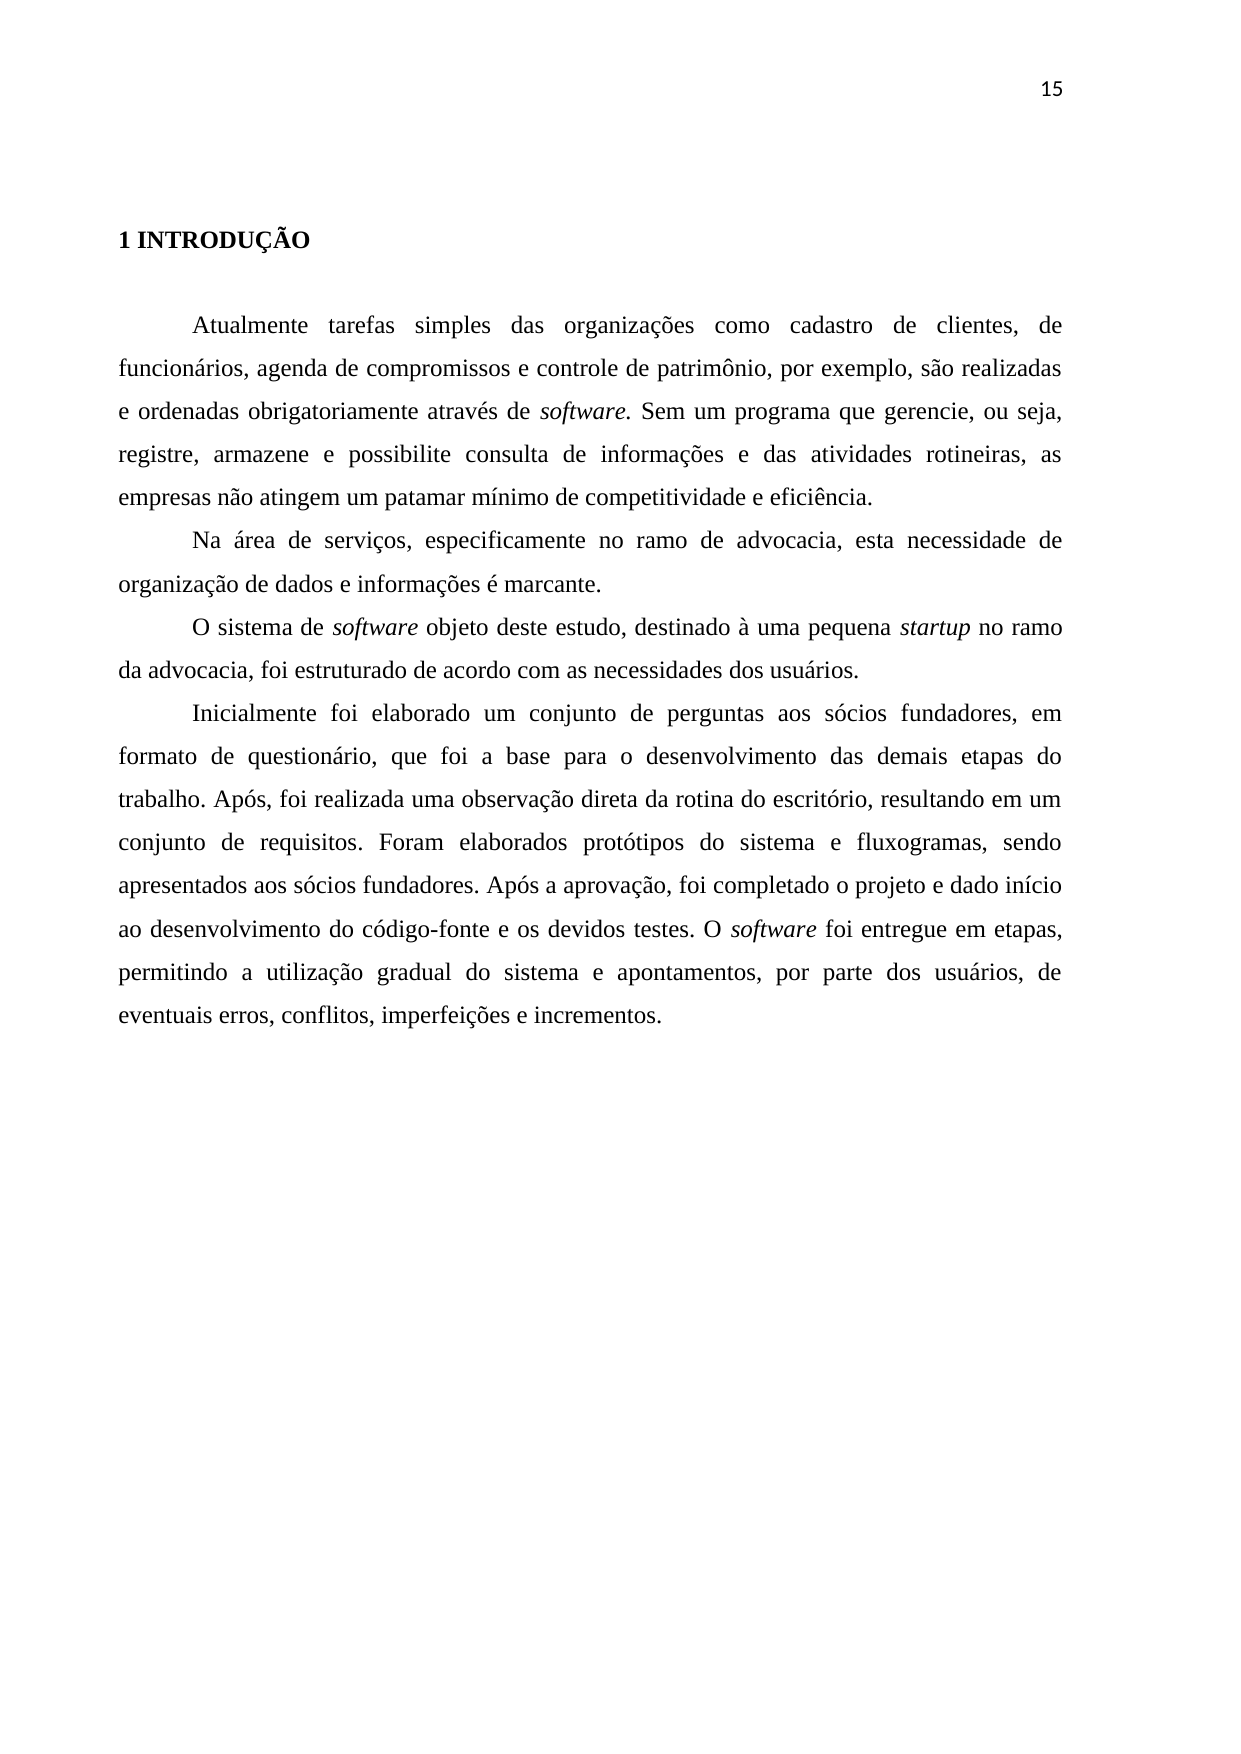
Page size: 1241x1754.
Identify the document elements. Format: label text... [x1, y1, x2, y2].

text Atualmente tarefas simples das organizações como cadastro de clientes, de funcionários, agenda de compromissos e controle de patrimônio, por exemplo, são realizadas e ordenadas obrigatoriamente através de software. Sem um programa que gerencie, ou seja, registre, armazene e possibilite consulta de informações e das atividades rotineiras, as empresas não atingem um patamar mínimo de competitividade e eficiência. [118, 310, 1063, 511]
text O sistema de software objeto deste estudo, destinado à uma pequena startup no ramo da advocacia, foi estruturado de acordo com as necessidades dos usuários. [118, 612, 1063, 684]
text Na área de serviços, especificamente no ramo de advocacia, esta necessidade de organização de dados e informações é marcante. [118, 526, 1063, 597]
text Inicialmente foi elaborado um conjunto de perguntas aos sócios fundadores, em formato de questionário, que foi a base para o desenvolvimento das demais etapas do trabalho. Após, foi realizada uma observação direta da rotina do escritório, resultando em um conjunto de requisitos. Foram elaborados protótipos do sistema e fluxogramas, sendo apresentados aos sócios fundadores. Após a aprovação, foi completado o projeto e dado início ao desenvolvimento do código-fonte e os devidos testes. O software foi entregue em etapas, permitindo a utilização gradual do sistema e apontamentos, por parte dos usuários, de eventuais erros, conflitos, imperfeições e incrementos. [118, 698, 1063, 1029]
subtitle 1 Introdução [118, 225, 1063, 254]
